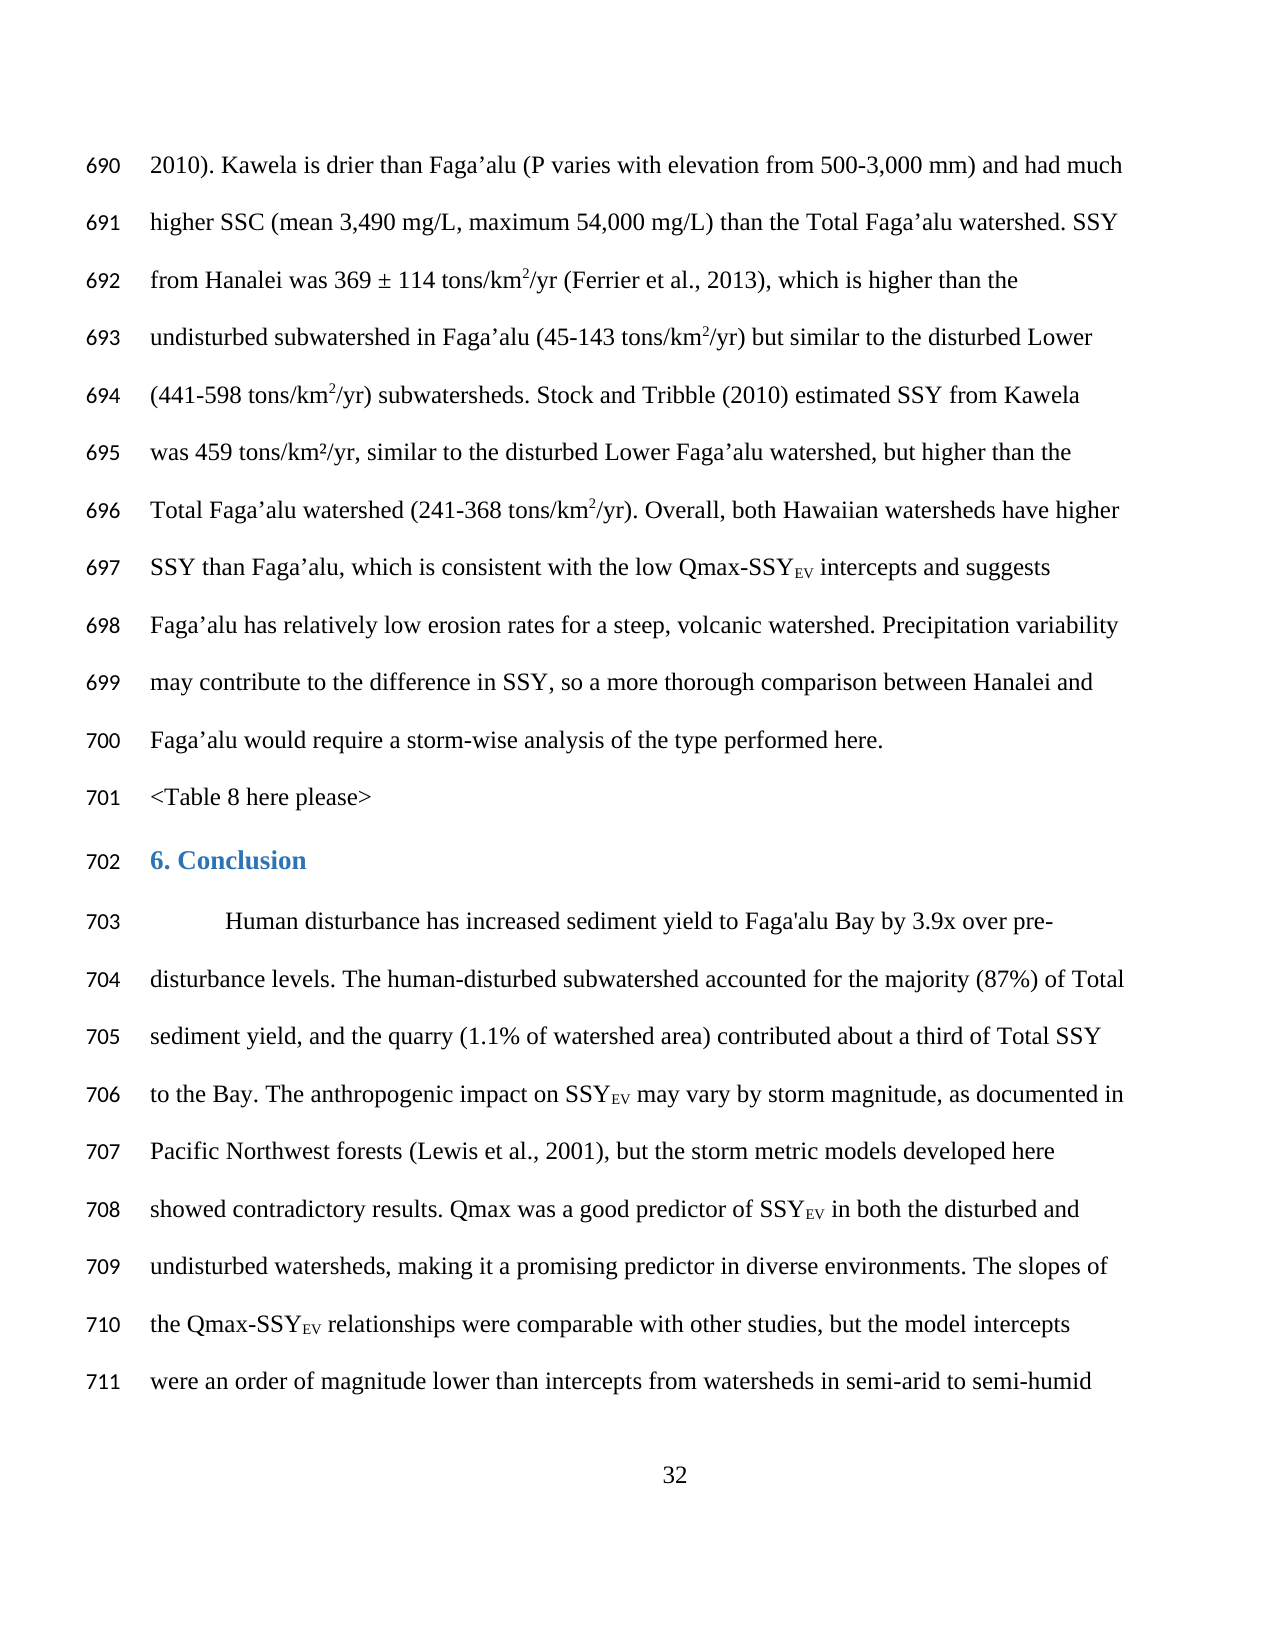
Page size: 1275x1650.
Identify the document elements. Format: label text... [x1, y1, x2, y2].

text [150, 150, 1125, 754]
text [150, 906, 1125, 1395]
subtitle 6. Conclusion [150, 844, 1125, 875]
text <Table 8 here please> [150, 782, 1125, 811]
